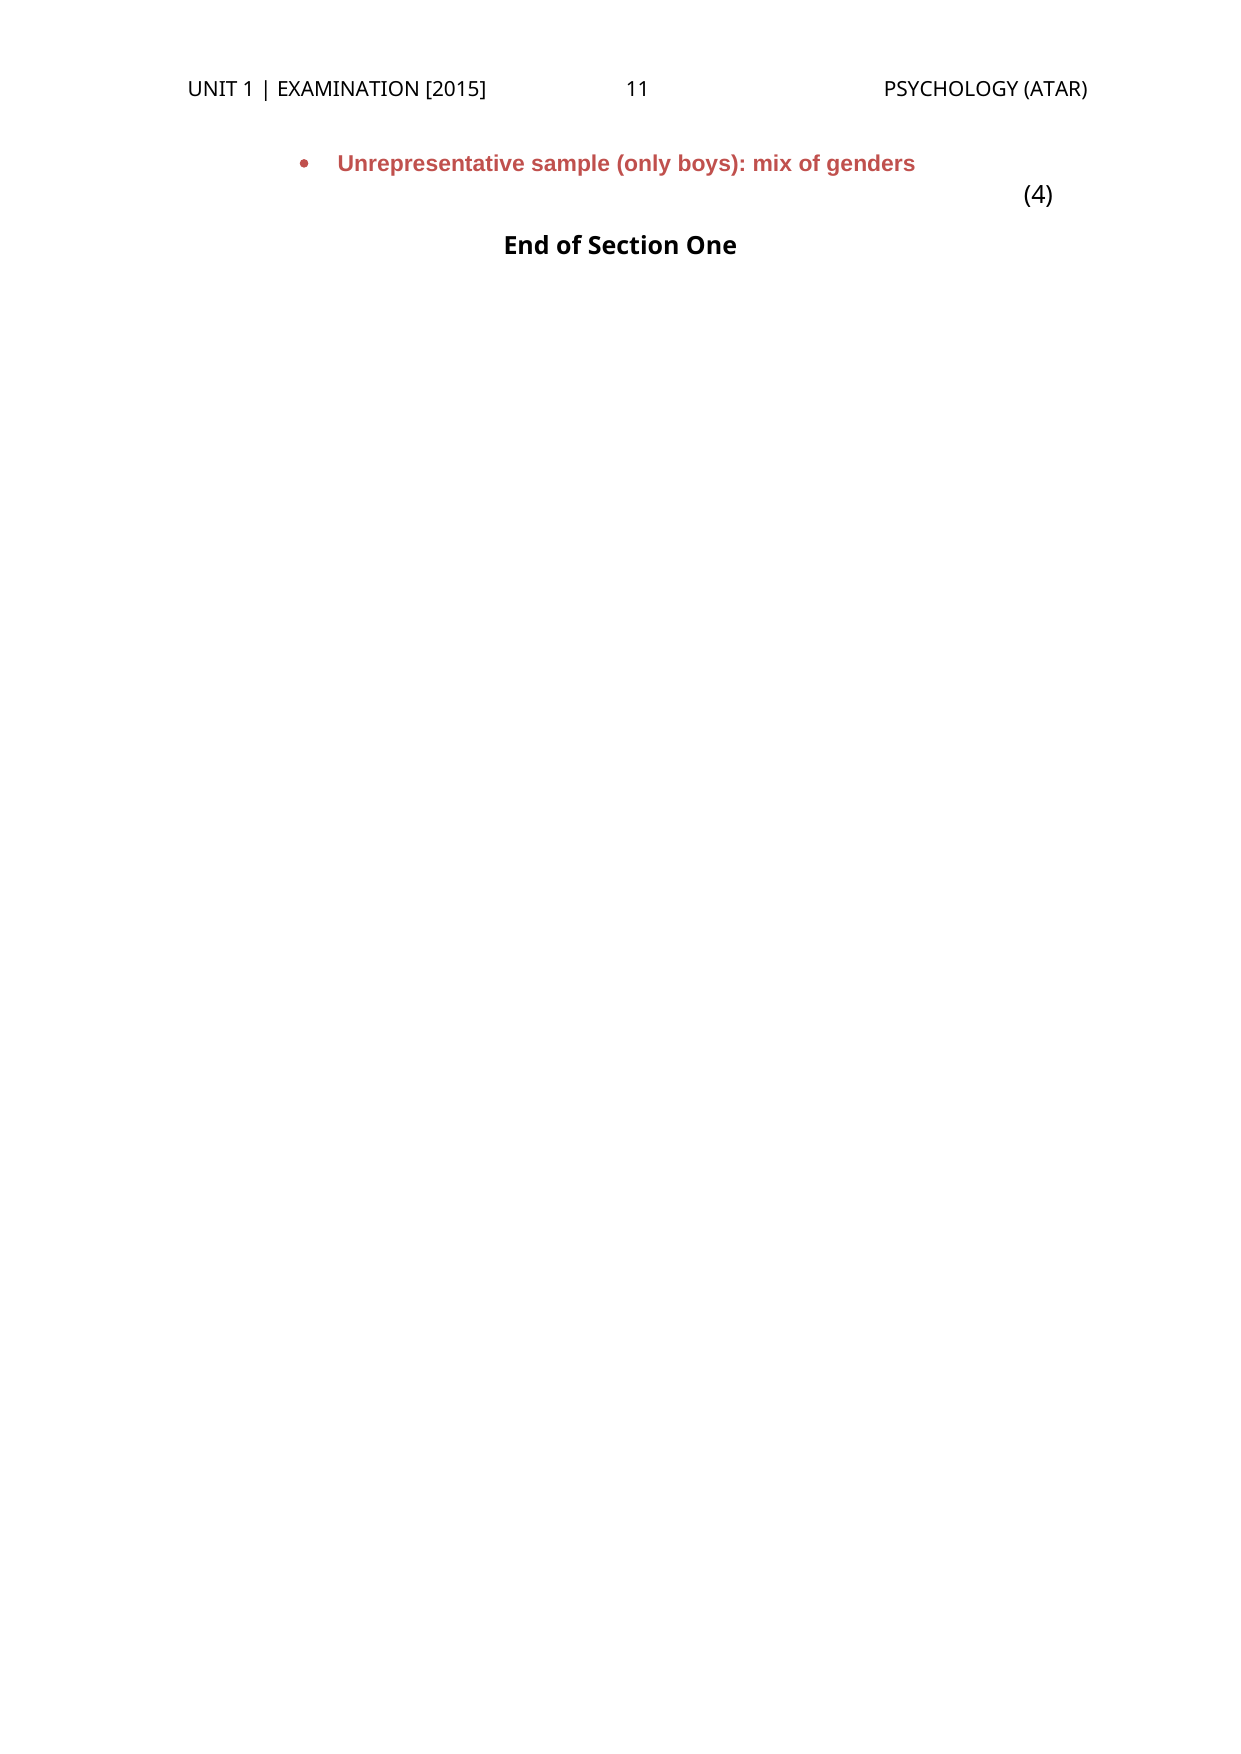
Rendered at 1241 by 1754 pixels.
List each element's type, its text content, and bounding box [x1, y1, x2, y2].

text End of Section One [187, 227, 1053, 261]
list Unrepresentative sample (only boys): mix of genders [300, 150, 1053, 176]
list (4) [262, 176, 1053, 210]
